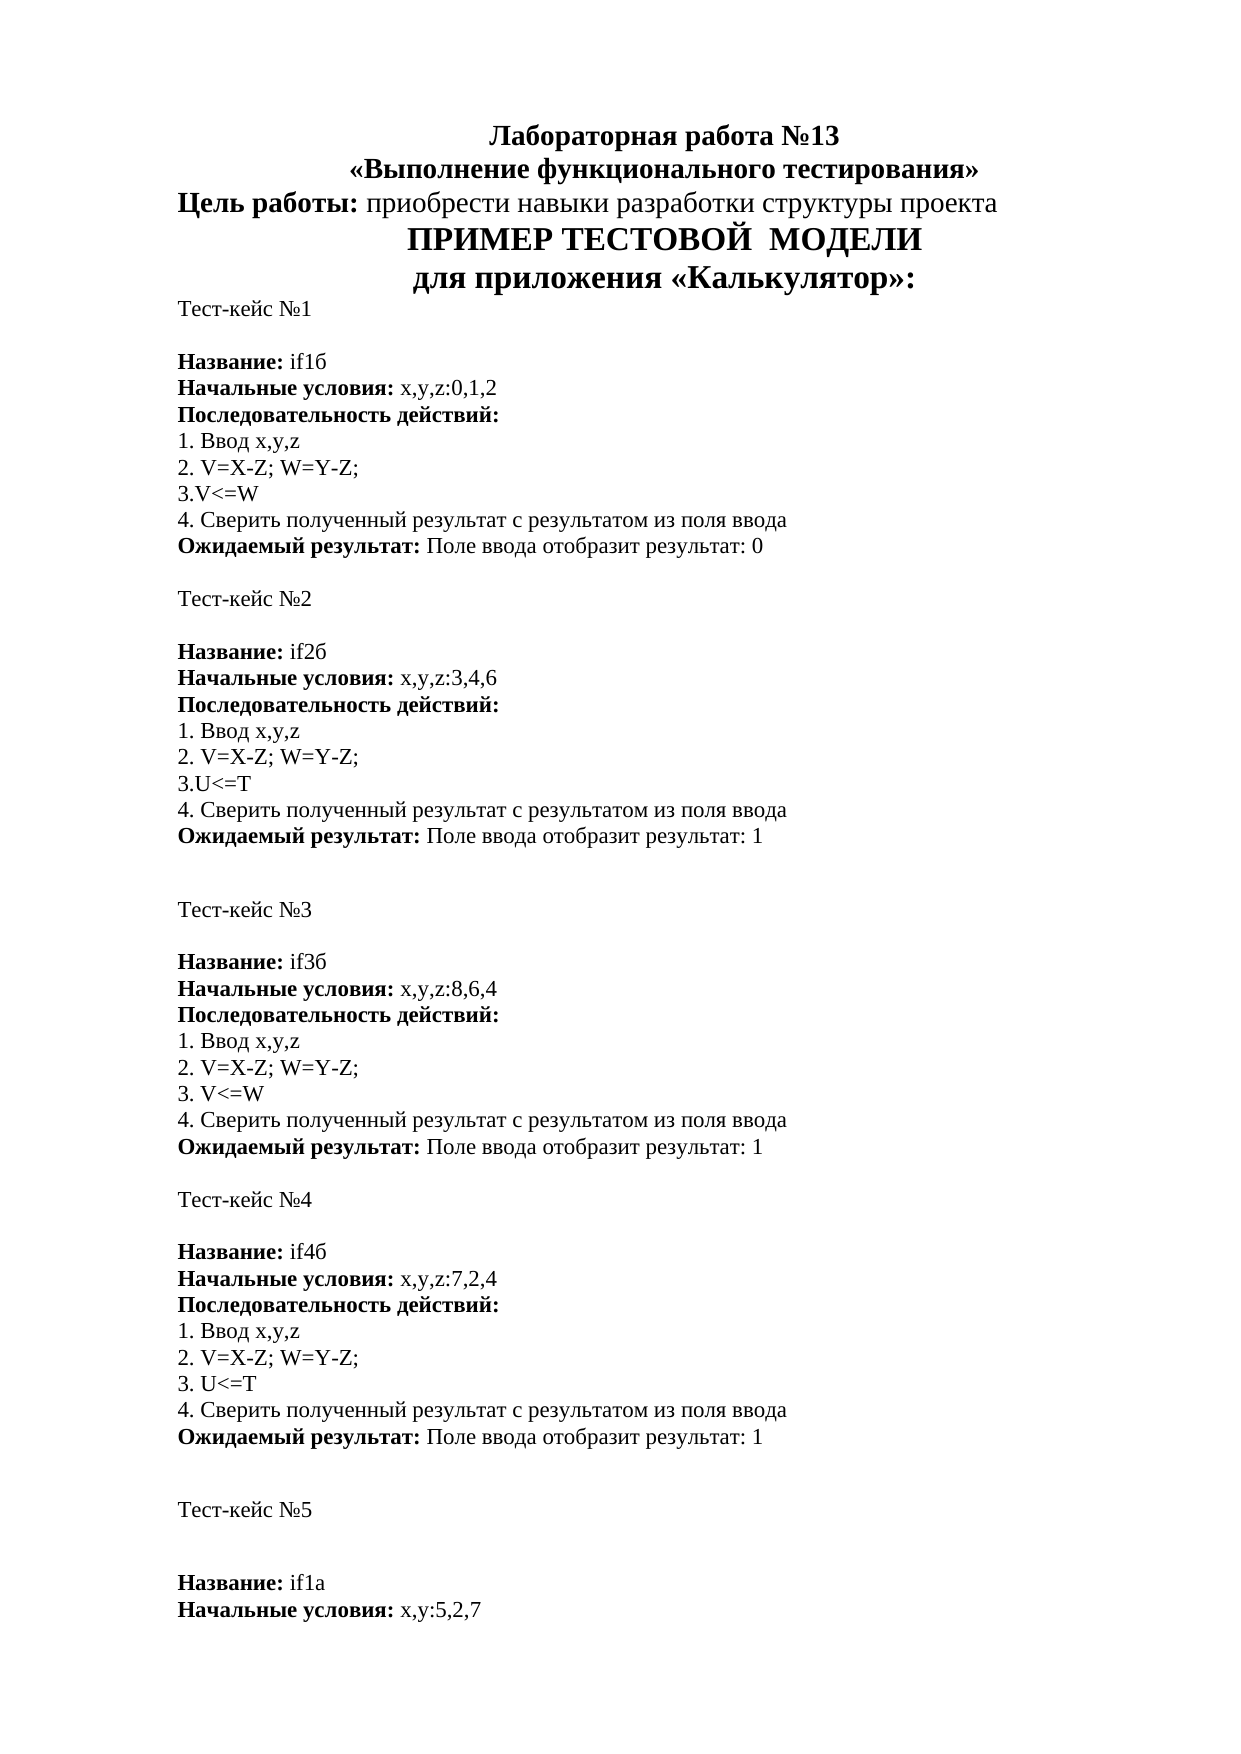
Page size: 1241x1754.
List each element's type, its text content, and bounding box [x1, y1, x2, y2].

text Тест-кейс №4 [177, 1186, 1152, 1212]
text Название: if1б [177, 348, 1152, 374]
text Тест-кейс №3 [177, 896, 1152, 922]
text Начальные условия: x,y,z:7,2,4 [177, 1265, 1152, 1291]
text «Выполнение функционального тестирования» [177, 152, 1152, 185]
text 3. V<=W [177, 1080, 1152, 1107]
text Тест-кейс №2 [177, 585, 1152, 612]
text 1. Ввод x,y,z [177, 1317, 1152, 1344]
text 3.U<=T [177, 770, 1152, 796]
text Название: if4б [177, 1238, 1152, 1265]
text 3. U<=T [177, 1370, 1152, 1396]
text Лабораторная работа №13 [177, 118, 1152, 152]
text Последовательность действий: [177, 401, 1152, 427]
text Начальные условия: x,y,z:3,4,6 [177, 664, 1152, 691]
text 3.V<=W [177, 480, 1152, 506]
text 1. Ввод x,y,z [177, 1027, 1152, 1054]
text 2. V=X-Z; W=Y-Z; [177, 453, 1152, 480]
text 2. V=X-Z; W=Y-Z; [177, 1344, 1152, 1370]
text Название: if3б [177, 948, 1152, 975]
text Ожидаемый результат: Поле ввода отобразит результат: 1 [177, 822, 1152, 849]
text Ожидаемый результат: Поле ввода отобразит результат: 1 [177, 1133, 1152, 1159]
text для приложения «Калькулятор»: [177, 257, 1152, 295]
text 2. V=X-Z; W=Y-Z; [177, 1054, 1152, 1080]
text Последовательность действий: [177, 1291, 1152, 1317]
text Цель работы: приобрести навыки разработки структуры проекта [177, 185, 1152, 219]
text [177, 1396, 1152, 1423]
text Начальные условия: x,y,z:0,1,2 [177, 374, 1152, 401]
text Последовательность действий: [177, 1001, 1152, 1027]
text 1. Ввод x,y,z [177, 717, 1152, 743]
text Начальные условия: x,y,z:8,6,4 [177, 975, 1152, 1001]
text Название: if2б [177, 638, 1152, 664]
text Тест-кейс №5 [177, 1496, 1152, 1522]
text 4. Сверить полученный результат с результатом из поля ввода [177, 506, 1152, 533]
text Название: if1a [177, 1569, 1152, 1596]
text ПРИМЕР ТЕСТОВОЙ МОДЕЛИ [177, 219, 1152, 257]
text Ожидаемый результат: Поле ввода отобразит результат: 1 [177, 1423, 1152, 1449]
text 2. V=X-Z; W=Y-Z; [177, 743, 1152, 770]
text Начальные условия: x,y:5,2,7 [177, 1596, 1152, 1622]
text Тест-кейс №1 [177, 295, 1152, 322]
text 4. Сверить полученный результат с результатом из поля ввода [177, 796, 1152, 822]
text 1. Ввод x,y,z [177, 427, 1152, 453]
text 4. Сверить полученный результат с результатом из поля ввода [177, 1107, 1152, 1133]
text Ожидаемый результат: Поле ввода отобразит результат: 0 [177, 533, 1152, 559]
text Последовательность действий: [177, 691, 1152, 717]
